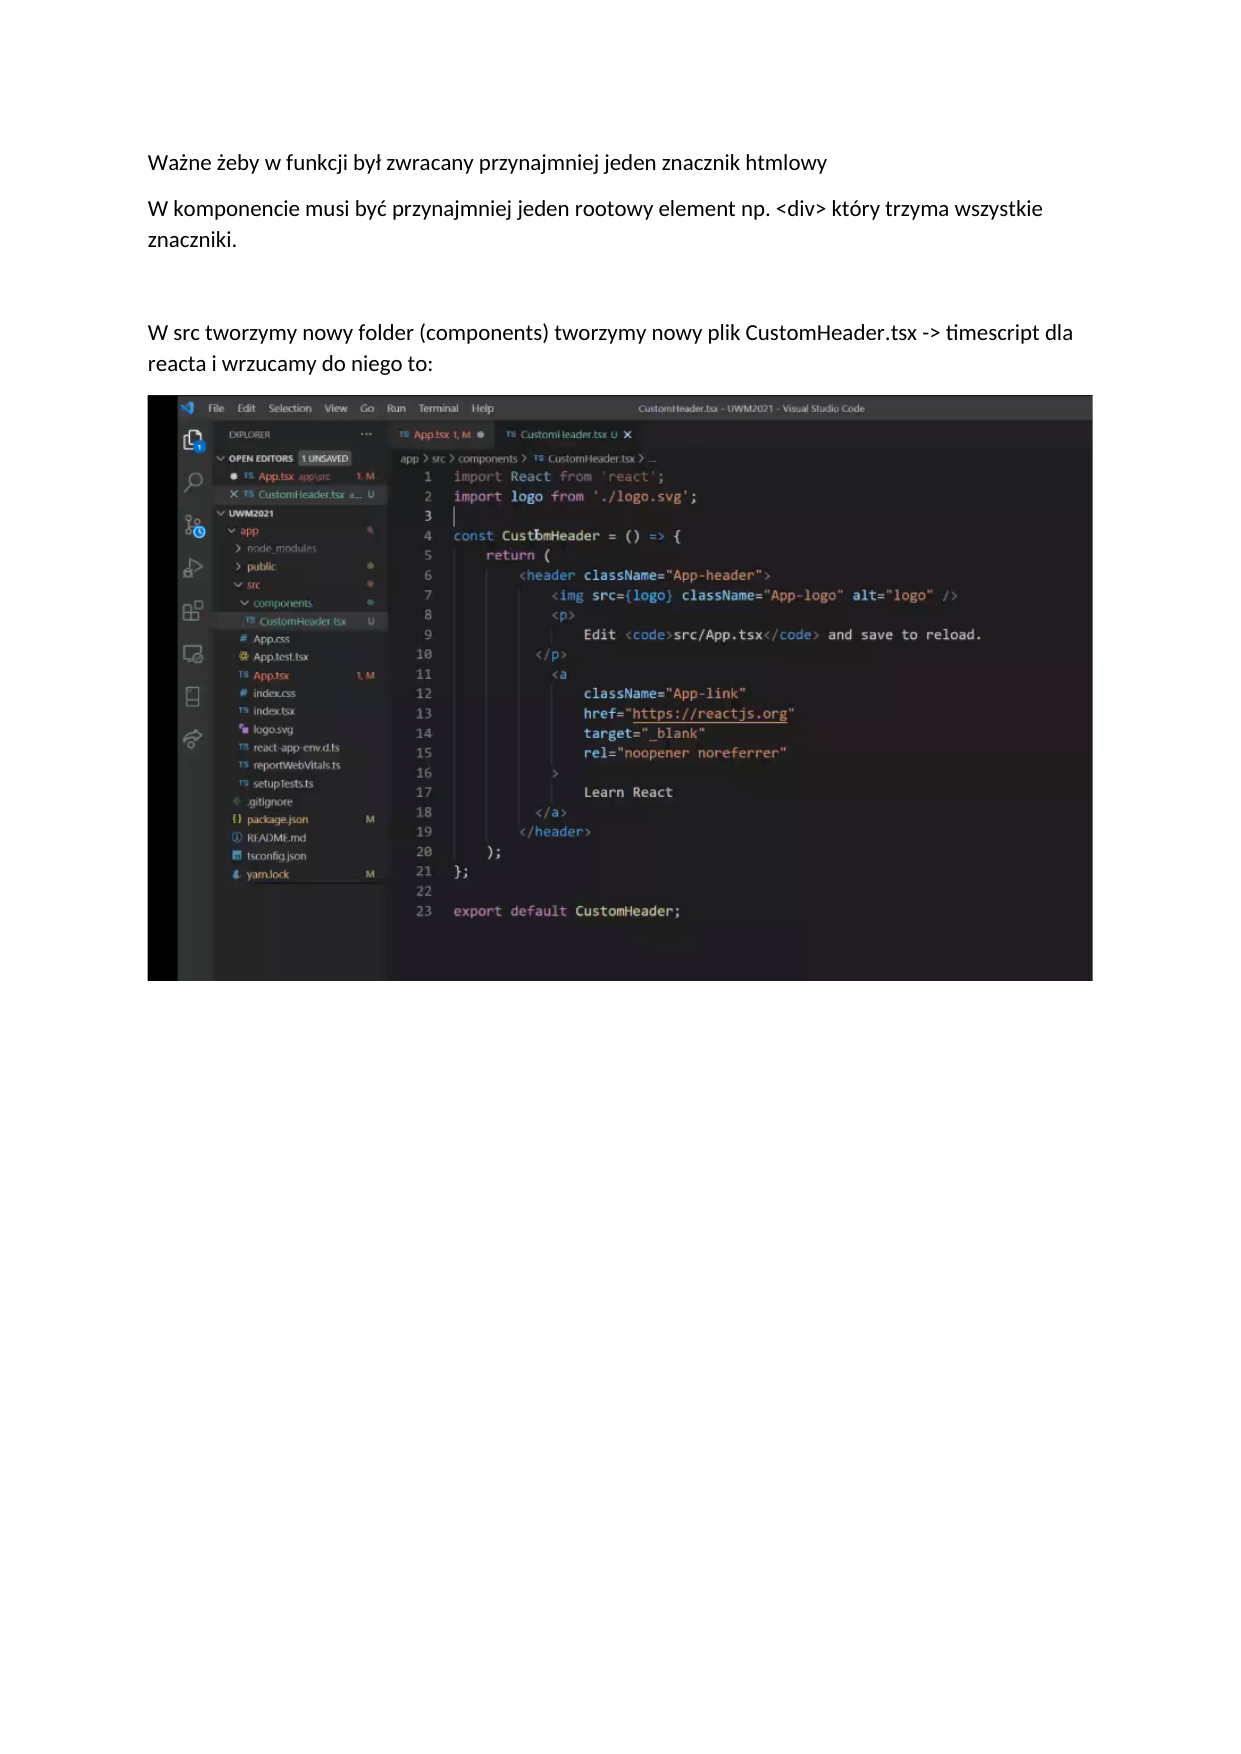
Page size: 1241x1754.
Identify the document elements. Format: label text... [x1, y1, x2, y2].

text Ważne żeby w funkcji był zwracany przynajmniej jeden znacznik htmlowy [148, 148, 1093, 176]
text W src tworzymy nowy folder (components) tworzymy nowy plik CustomHeader.tsx -> timescript dla reacta i wrzucamy do niego to: [148, 318, 1093, 377]
text W komponencie musi być przynajmniej jeden rootowy element np. <div> który trzyma wszystkie znaczniki. [148, 194, 1093, 253]
picture [147, 395, 1093, 981]
